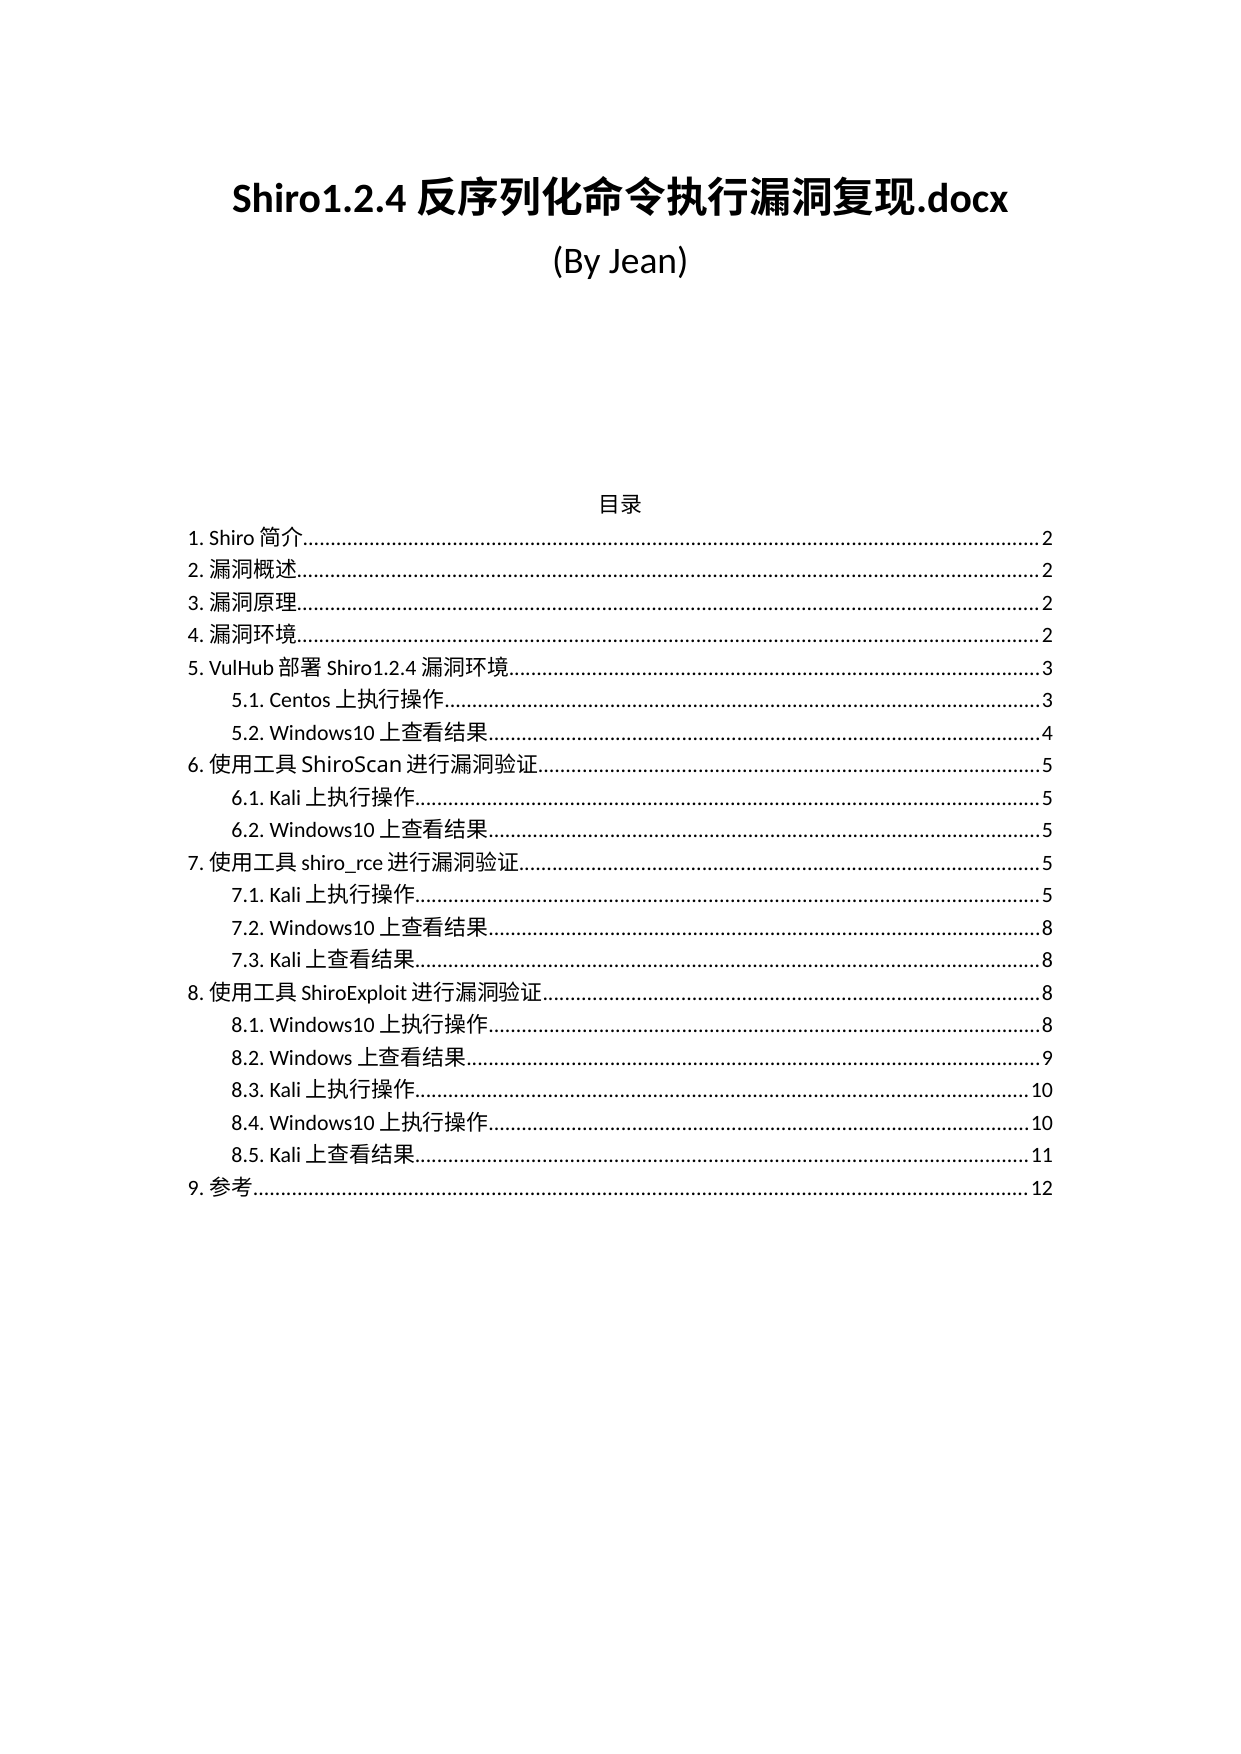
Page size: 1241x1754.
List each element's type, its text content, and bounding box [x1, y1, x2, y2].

text (By Jean) [187, 227, 1053, 292]
text Shiro1.2.4 反序列化命令执行漏洞复现.docx [187, 162, 1053, 227]
